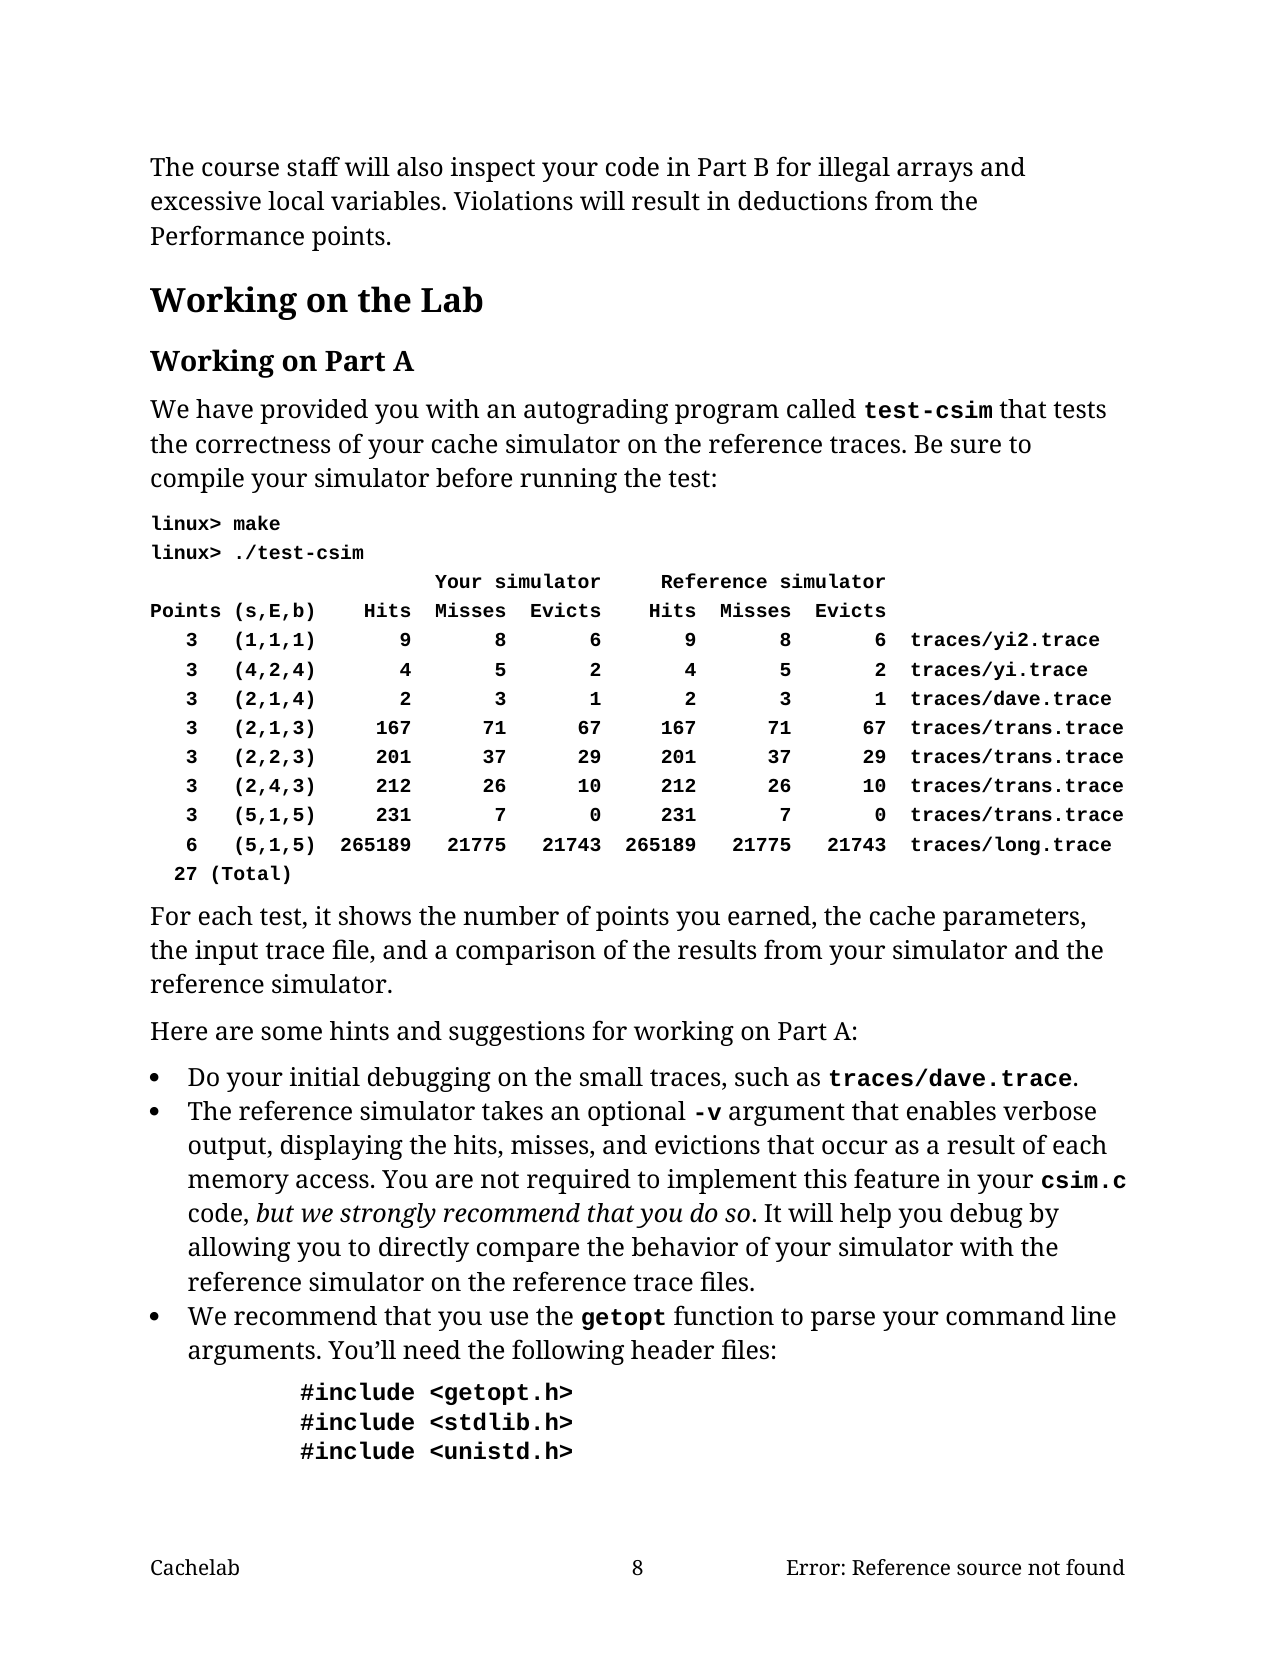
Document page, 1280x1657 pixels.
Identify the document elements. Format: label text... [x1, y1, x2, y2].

text #include <getopt.h> #include <stdlib.h> #include <unistd.h> [300, 1379, 1129, 1466]
list We recommend that you use the getopt function to parse your command line arguments. You’ll need the following header files: [150, 1298, 1129, 1366]
text The course staff will also inspect your code in Part B for illegal arrays and excessive local variables. Violations will result in deductions from the Performance points. [150, 150, 1129, 252]
text Here are some hints and suggestions for working on Part A: [150, 1013, 1129, 1047]
list Do your initial debugging on the small traces, such as traces/dave.trace. [150, 1060, 1129, 1094]
subtitle Working on the Lab [150, 277, 1129, 323]
text For each test, it shows the number of points you earned, the cache parameters, the input trace file, and a comparison of the results from your simulator and the reference simulator. [150, 898, 1129, 1001]
subtitle Working on Part A [150, 341, 1129, 380]
list The reference simulator takes an optional -v argument that enables verbose output, displaying the hits, misses, and evictions that occur as a result of each memory access. You are not required to implement this feature in your csim.c code, but we strongly recommend that you do so. It will help you debug by allowing you to directly compare the behavior of your simulator with the reference simulator on the reference trace files. [150, 1094, 1129, 1298]
text We have provided you with an autograding program called test-csim that tests the correctness of your cache simulator on the reference traces. Be sure to compile your simulator before running the test: [150, 392, 1129, 494]
text linux> make linux> ./test-csim Your simulator Reference simulator Points (s,E,b) Hits Misses Evicts Hits Misses Evicts 3 (1,1,1) 9 8 6 9 8 6 traces/yi2.trace 3 (4,2,4) 4 5 2 4 5 2 traces/yi.trace 3 (2,1,4) 2 3 1 2 3 1 traces/dave.trace 3 (2,1,3) 167 71 67 167 71 67 traces/trans.trace 3 (2,2,3) 201 37 29 201 37 29 traces/trans.trace 3 (2,4,3) 212 26 10 212 26 10 traces/trans.trace 3 (5,1,5) 231 7 0 231 7 0 traces/trans.trace 6 (5,1,5) 265189 21775 21743 265189 21775 21743 traces/long.trace 27 (Total) [150, 507, 1200, 886]
